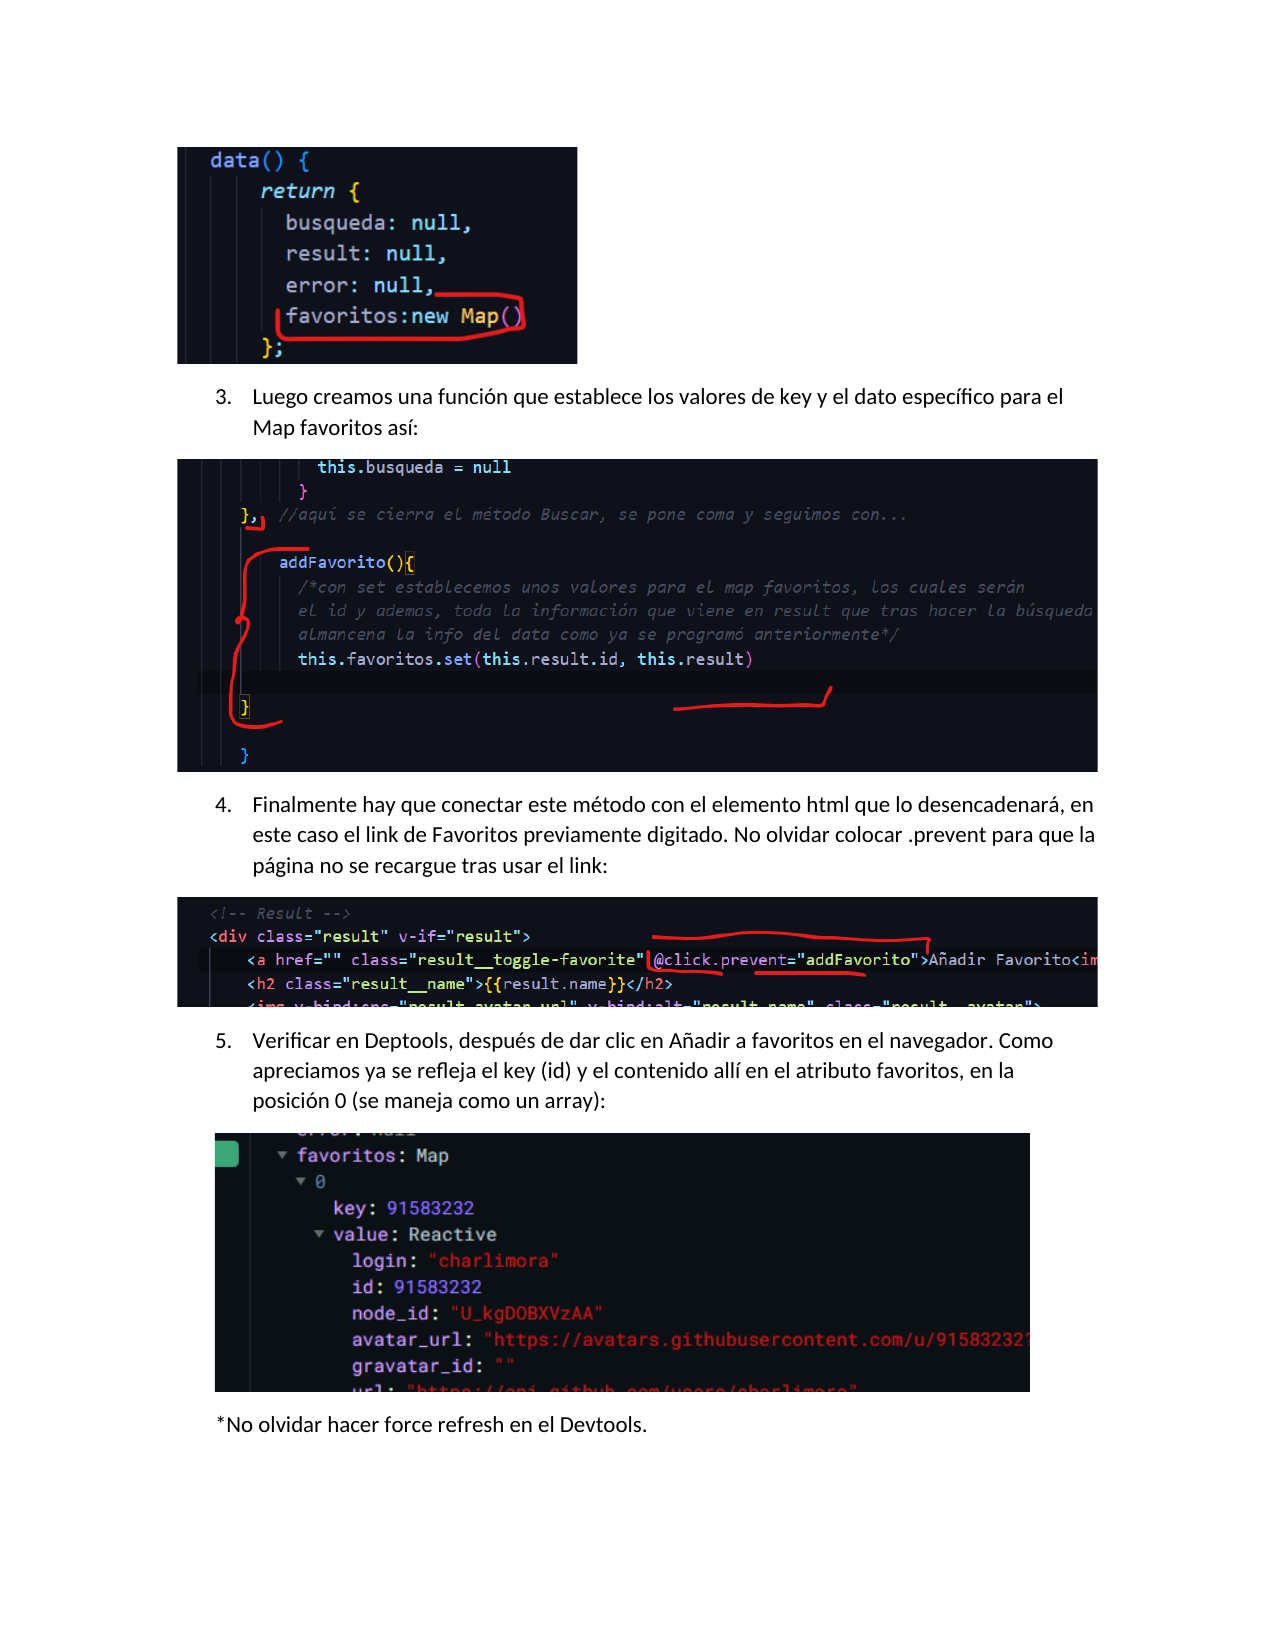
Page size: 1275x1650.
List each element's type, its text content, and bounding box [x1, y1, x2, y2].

picture [214, 1133, 1030, 1392]
list Finalmente hay que conectar este método con el elemento html que lo desencadenará, en este caso el link de Favoritos previamente digitado. No olvidar colocar .prevent para que la página no se recargue tras usar el link: [215, 790, 1098, 879]
text *No olvidar hacer force refresh en el Devtools. [215, 1411, 1098, 1439]
list Verificar en Deptools, después de dar clic en Añadir a favoritos en el navegador. Como apreciamos ya se refleja el key (id) y el contenido allí en el atributo favoritos, en la posición 0 (se maneja como un array): [215, 1026, 1098, 1114]
list Luego creamos una función que establece los valores de key y el dato específico para el Map favoritos así: [215, 382, 1098, 441]
picture [177, 459, 1098, 772]
picture [177, 897, 1098, 1007]
picture [177, 147, 578, 364]
